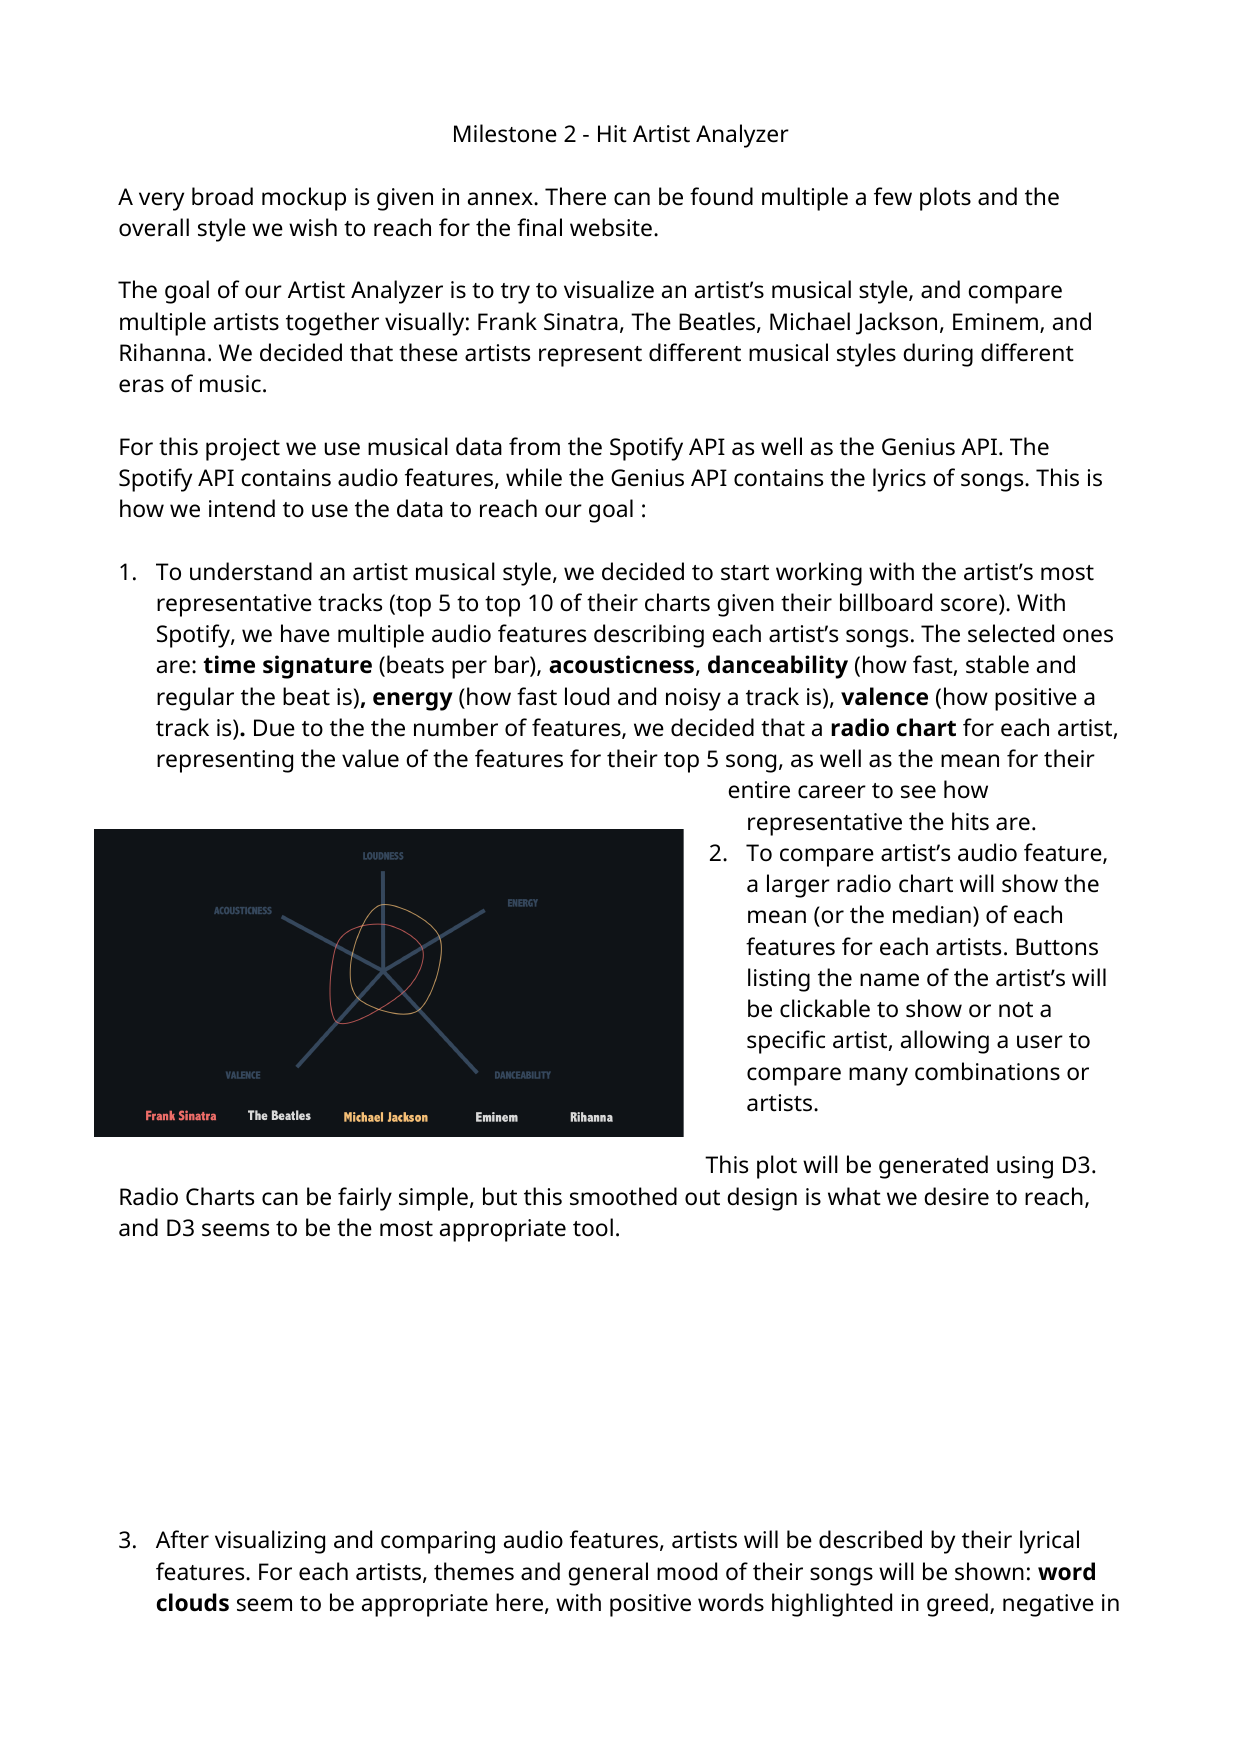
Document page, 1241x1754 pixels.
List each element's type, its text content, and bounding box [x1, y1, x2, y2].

picture [93, 829, 684, 1137]
text This plot will be generated using D3. Radio Charts can be fairly simple, but this smoothed out design is what we desire to reach, and D3 seems to be the most appropriate tool. [118, 1149, 1122, 1243]
list To understand an artist musical style, we decided to start working with the artist’s most representative tracks (top 5 to top 10 of their charts given their billboard score). With Spotify, we have multiple audio features describing each artist’s songs. The selected ones are: time signature (beats per bar), acousticness, danceability (how fast, stable and regular the beat is), energy (how fast loud and noisy a track is), valence (how positive a track is). Due to the the number of features, we decided that a radio chart for each artist, representing the value of the features for their top 5 song, as well as the mean for their entire career to see how representative the hits are. [118, 556, 1122, 837]
text For this project we use musical data from the Spotify API as well as the Genius API. The Spotify API contains audio features, while the Genius API contains the lyrics of songs. This is how we intend to use the data to reach our goal : [118, 431, 1122, 524]
text A very broad mockup is given in annex. There can be found multiple a few plots and the overall style we wish to reach for the final website. [118, 181, 1122, 243]
text The goal of our Artist Analyzer is to try to visualize an artist’s musical style, and compare multiple artists together visually: Frank Sinatra, The Beatles, Michael Jackson, Eminem, and Rihanna. We decided that these artists represent different musical styles during different eras of music. [118, 274, 1122, 399]
text Milestone 2 - Hit Artist Analyzer [118, 118, 1122, 149]
list To compare artist’s audio feature, a larger radio chart will show the mean (or the median) of each features for each artists. Buttons listing the name of the artist’s will be clickable to show or not a specific artist, allowing a user to compare many combinations or artists. [684, 837, 1122, 1118]
